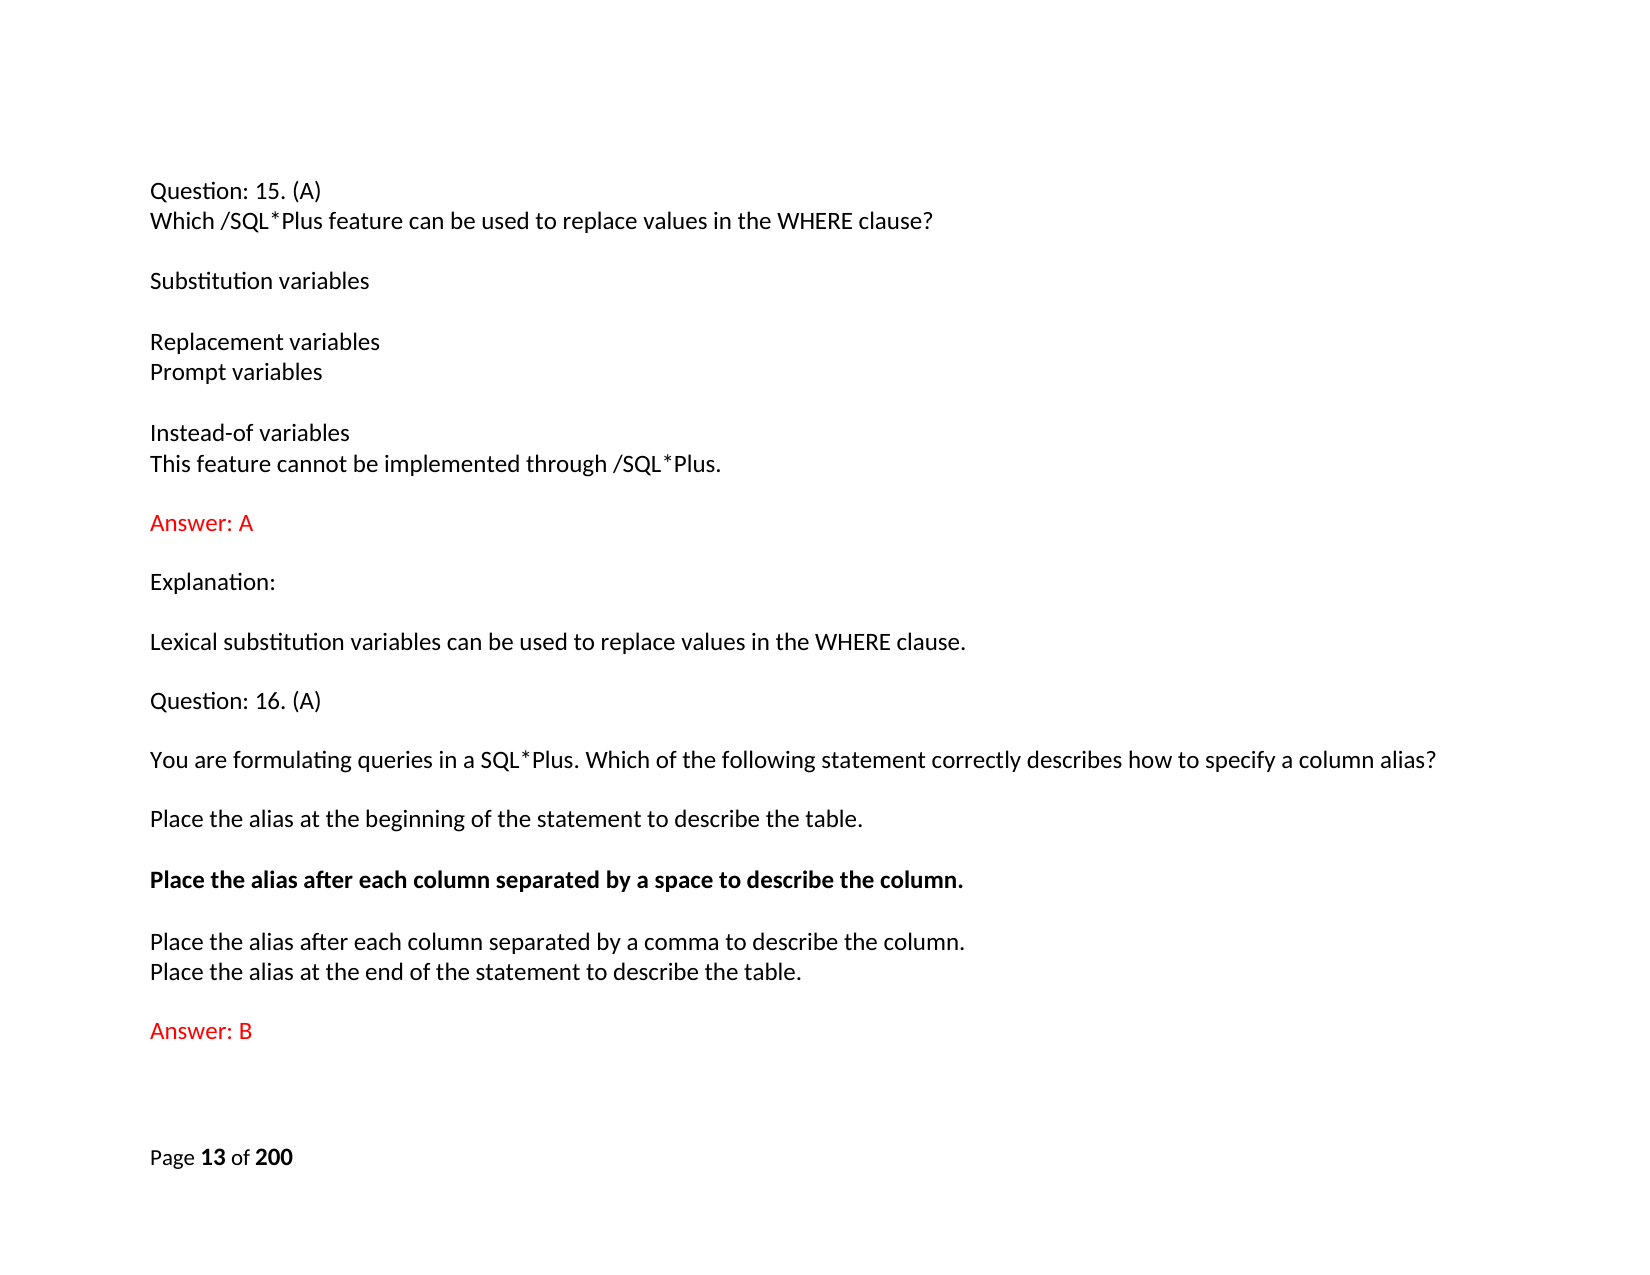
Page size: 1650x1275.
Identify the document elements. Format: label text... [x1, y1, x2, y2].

text Explanation: [150, 566, 1577, 597]
text Question: 15. (A) [150, 175, 1577, 206]
text Prompt variables [150, 356, 1577, 387]
text Place the alias at the beginning of the statement to describe the table. [150, 803, 1577, 834]
text Lexical substitution variables can be used to replace values in the WHERE clause. [150, 626, 1577, 656]
text This feature cannot be implemented through /SQL*Plus. [150, 448, 1577, 478]
text Answer: A [150, 507, 1577, 538]
text You are formulating queries in a SQL*Plus. Which of the following statement correctly describes how to specify a column alias? [150, 744, 1577, 775]
text Substitution variables [150, 265, 1577, 295]
text Place the alias after each column separated by a comma to describe the column. [150, 926, 1577, 956]
text Place the alias after each column separated by a space to describe the column. [150, 864, 1577, 895]
text Which /SQL*Plus feature can be used to replace values in the WHERE clause? [150, 206, 1577, 236]
text Replacement variables [150, 326, 1577, 356]
text Instead-of variables [150, 417, 1577, 448]
text Place the alias at the end of the statement to describe the table. [150, 956, 1577, 987]
text Answer: B [150, 1015, 1577, 1046]
text Question: 16. (A) [150, 685, 1577, 716]
